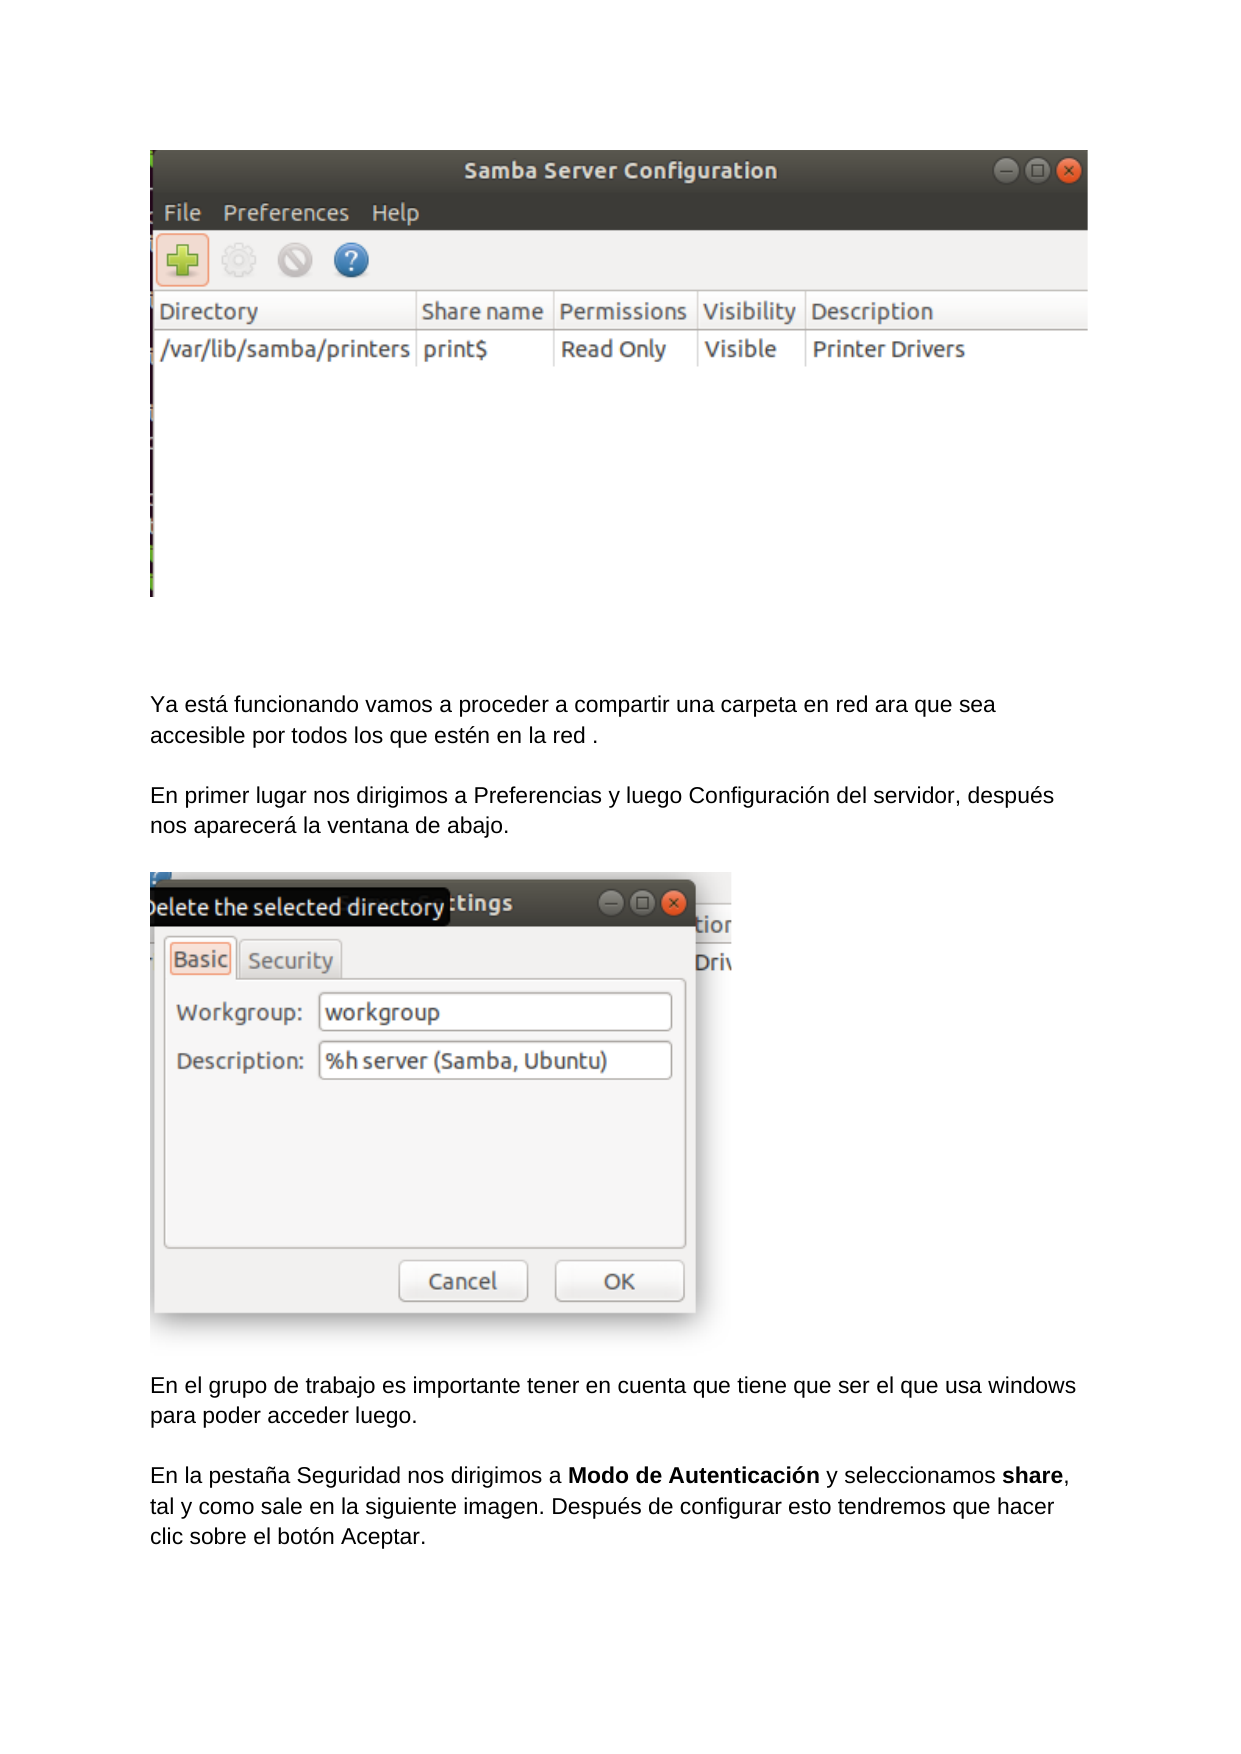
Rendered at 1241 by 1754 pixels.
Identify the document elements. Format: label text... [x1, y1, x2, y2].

text En el grupo de trabajo es importante tener en cuenta que tiene que ser el que usa windows para poder acceder luego. [150, 1372, 1090, 1428]
text En la pestaña Seguridad nos dirigimos a Modo de Autenticación y seleccionamos share, tal y como sale en la siguiente imagen. Después de configurar esto tendremos que hacer clic sobre el botón Aceptar. [150, 1462, 1090, 1549]
picture [150, 150, 1088, 597]
picture [150, 872, 732, 1368]
text Ya está funcionando vamos a proceder a compartir una carpeta en red ara que sea accesible por todos los que estén en la red . [150, 691, 1090, 748]
text En primer lugar nos dirigimos a Preferencias y luego Configuración del servidor, después nos aparecerá la ventana de abajo. [150, 782, 1090, 838]
